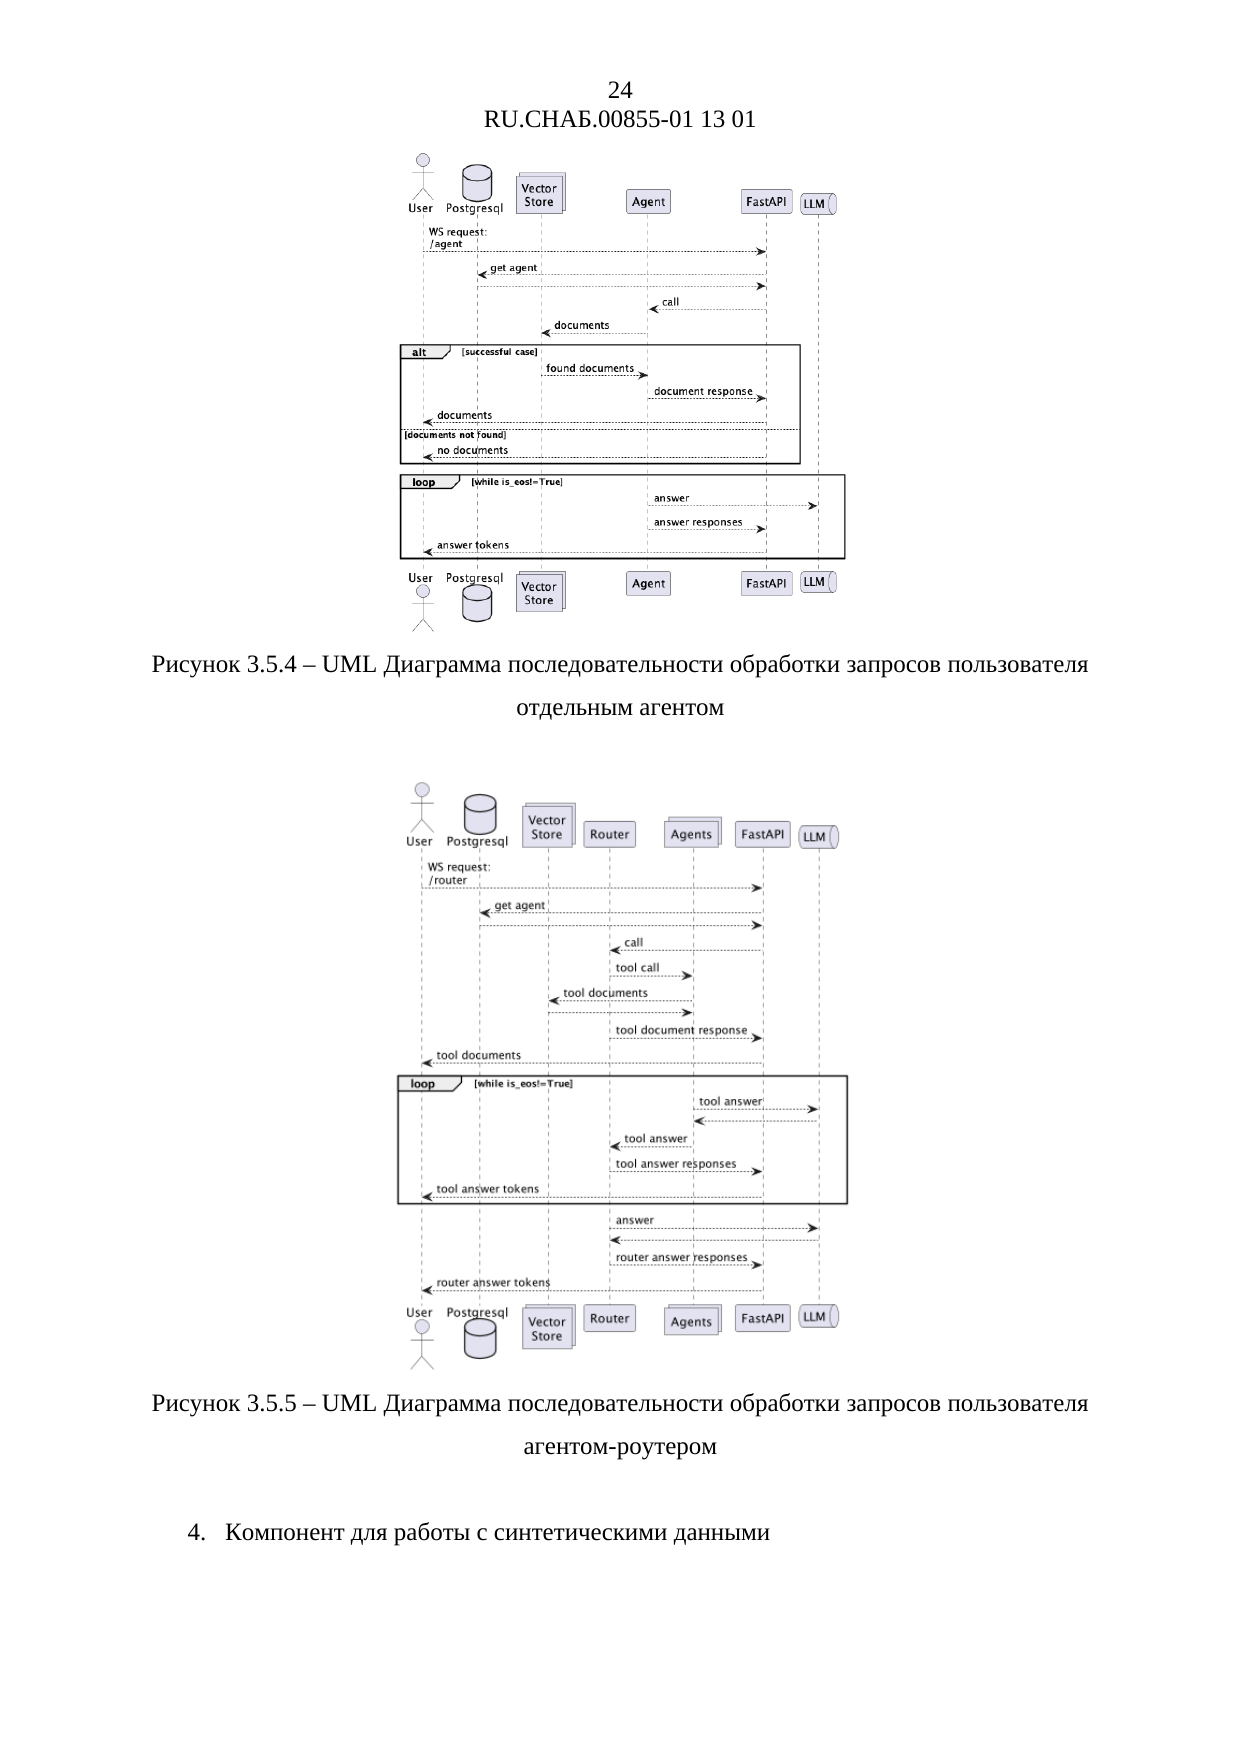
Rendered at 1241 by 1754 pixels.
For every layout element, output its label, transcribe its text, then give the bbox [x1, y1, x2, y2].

list Компонент для работы с синтетическими данными [187, 1517, 1090, 1546]
picture [389, 778, 851, 1374]
text Рисунок 3.5.5 – UML Диаграмма последовательности обработки запросов пользователя агентом-роутером [150, 1388, 1090, 1459]
picture [392, 150, 848, 635]
text Рисунок 3.5.4 – UML Диаграмма последовательности обработки запросов пользователя отдельным агентом [150, 649, 1090, 721]
